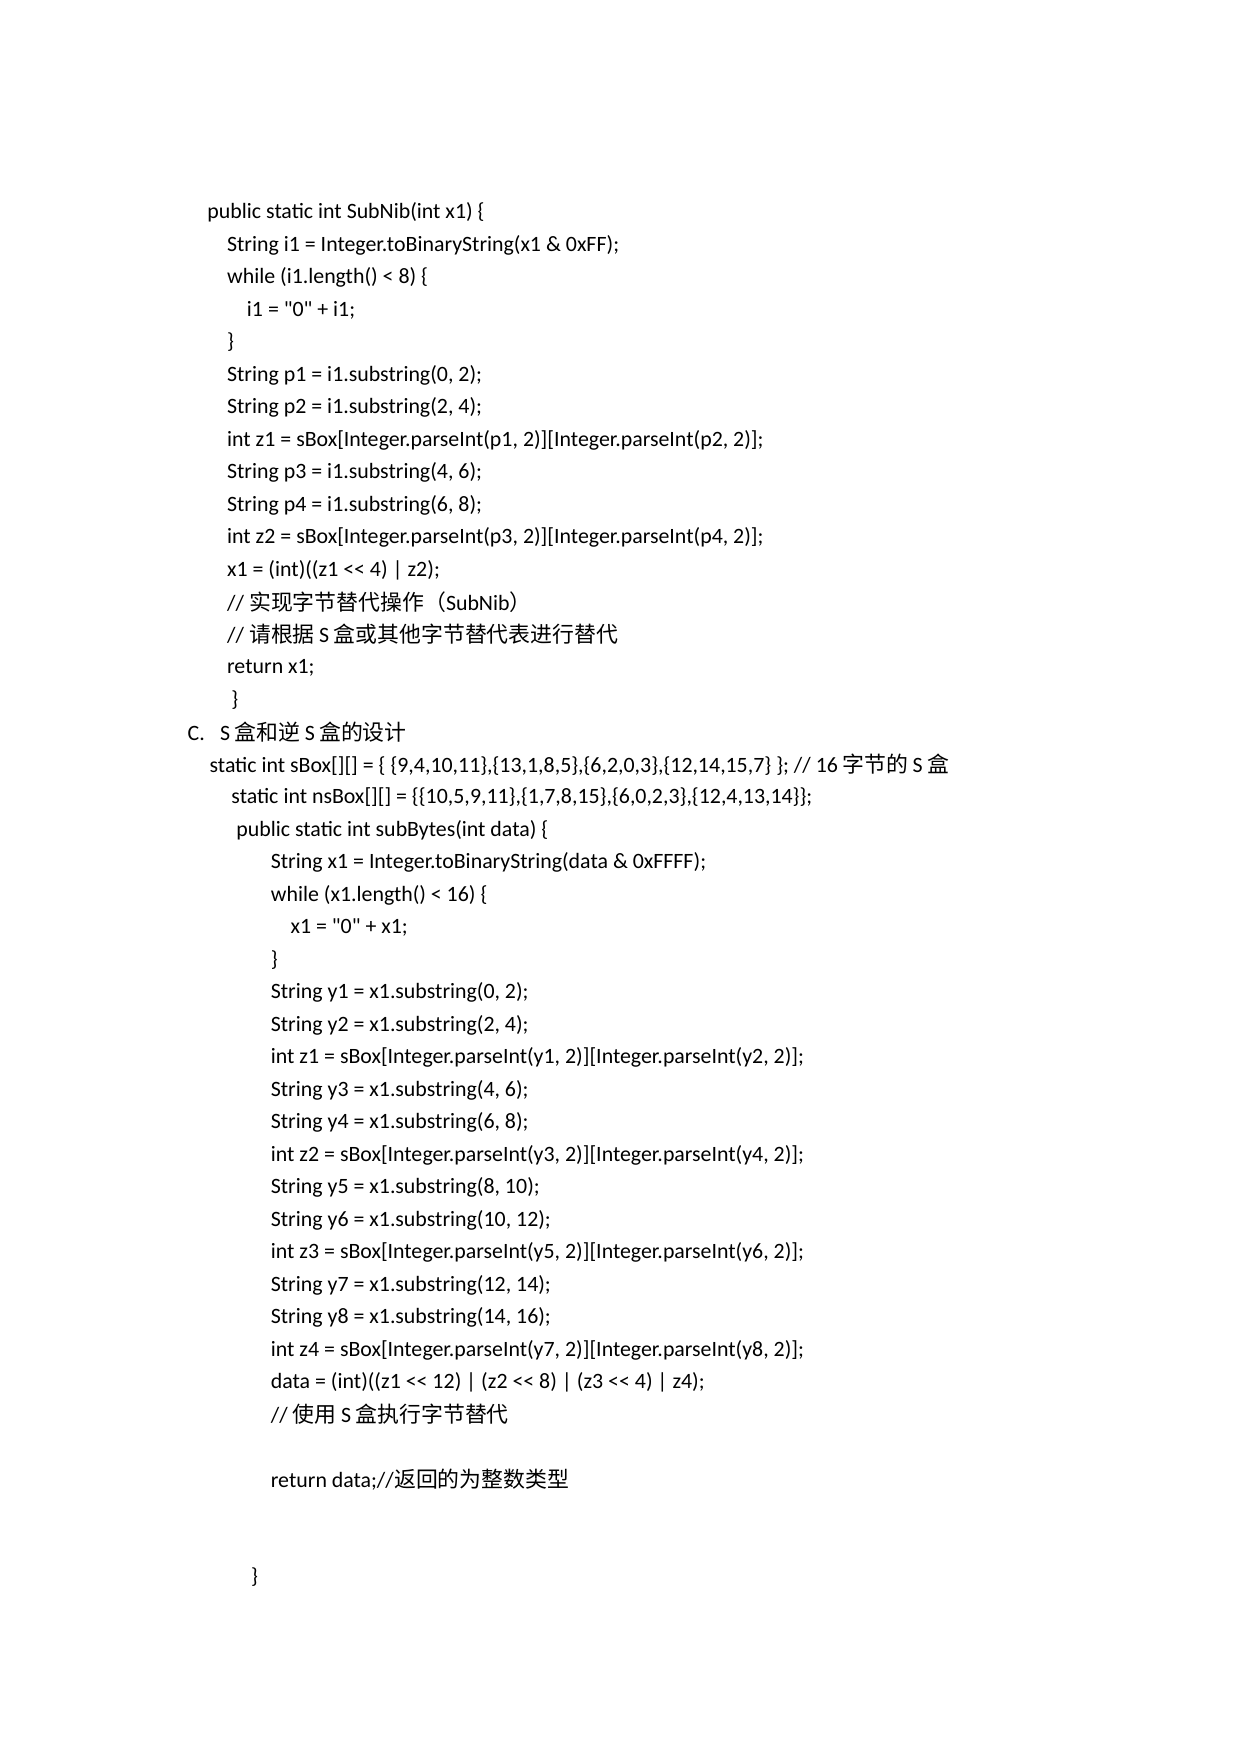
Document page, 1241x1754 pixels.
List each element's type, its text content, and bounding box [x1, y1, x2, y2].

list } [187, 324, 1053, 357]
list int z1 = sBox[Integer.parseInt(p1, 2)][Integer.parseInt(p2, 2)]; [187, 422, 1053, 454]
list return x1; [187, 649, 1053, 682]
list String x1 = Integer.toBinaryString(data & 0xFFFF); [187, 844, 1053, 877]
list // 请根据S盒或其他字节替代表进行替代 [187, 617, 1053, 649]
list data = (int)((z1 << 12) | (z2 << 8) | (z3 << 4) | z4); [187, 1364, 1053, 1397]
list String y3 = x1.substring(4, 6); [187, 1072, 1053, 1104]
list public static int SubNib(int x1) { [187, 194, 1053, 227]
list int z1 = sBox[Integer.parseInt(y1, 2)][Integer.parseInt(y2, 2)]; [187, 1039, 1053, 1072]
list S盒和逆S盒的设计 [187, 714, 1053, 747]
list while (i1.length() < 8) { [187, 259, 1053, 292]
list // 使用S盒执行字节替代 [187, 1397, 1053, 1429]
list int z2 = sBox[Integer.parseInt(y3, 2)][Integer.parseInt(y4, 2)]; [187, 1137, 1053, 1169]
list String y6 = x1.substring(10, 12); [187, 1202, 1053, 1234]
list } [187, 1559, 1053, 1592]
list String y1 = x1.substring(0, 2); [187, 974, 1053, 1007]
list while (x1.length() < 16) { [187, 877, 1053, 909]
list String i1 = Integer.toBinaryString(x1 & 0xFF); [187, 227, 1053, 259]
list String y7 = x1.substring(12, 14); [187, 1267, 1053, 1299]
list i1 = "0" + i1; [187, 292, 1053, 324]
list } [187, 682, 1053, 714]
list String p1 = i1.substring(0, 2); [187, 357, 1053, 389]
list public static int subBytes(int data) { [187, 812, 1053, 844]
list static int nsBox[][] = {{10,5,9,11},{1,7,8,15},{6,0,2,3},{12,4,13,14}}; [187, 779, 1053, 812]
list } [187, 942, 1053, 974]
list int z2 = sBox[Integer.parseInt(p3, 2)][Integer.parseInt(p4, 2)]; [187, 519, 1053, 552]
list return data;//返回的为整数类型 [187, 1462, 1053, 1494]
list int z3 = sBox[Integer.parseInt(y5, 2)][Integer.parseInt(y6, 2)]; [187, 1234, 1053, 1267]
list String p4 = i1.substring(6, 8); [187, 487, 1053, 519]
list // 实现字节替代操作（SubNib） [187, 584, 1053, 617]
list x1 = (int)((z1 << 4) | z2); [187, 552, 1053, 584]
list String y4 = x1.substring(6, 8); [187, 1104, 1053, 1137]
list String y8 = x1.substring(14, 16); [187, 1299, 1053, 1332]
list String p3 = i1.substring(4, 6); [187, 454, 1053, 487]
list String y5 = x1.substring(8, 10); [187, 1169, 1053, 1202]
list x1 = "0" + x1; [187, 909, 1053, 942]
list static int sBox[][] = { {9,4,10,11},{13,1,8,5},{6,2,0,3},{12,14,15,7} }; // 16字节的S盒 [187, 747, 1053, 779]
list String y2 = x1.substring(2, 4); [187, 1007, 1053, 1039]
list int z4 = sBox[Integer.parseInt(y7, 2)][Integer.parseInt(y8, 2)]; [187, 1332, 1053, 1364]
list String p2 = i1.substring(2, 4); [187, 389, 1053, 422]
